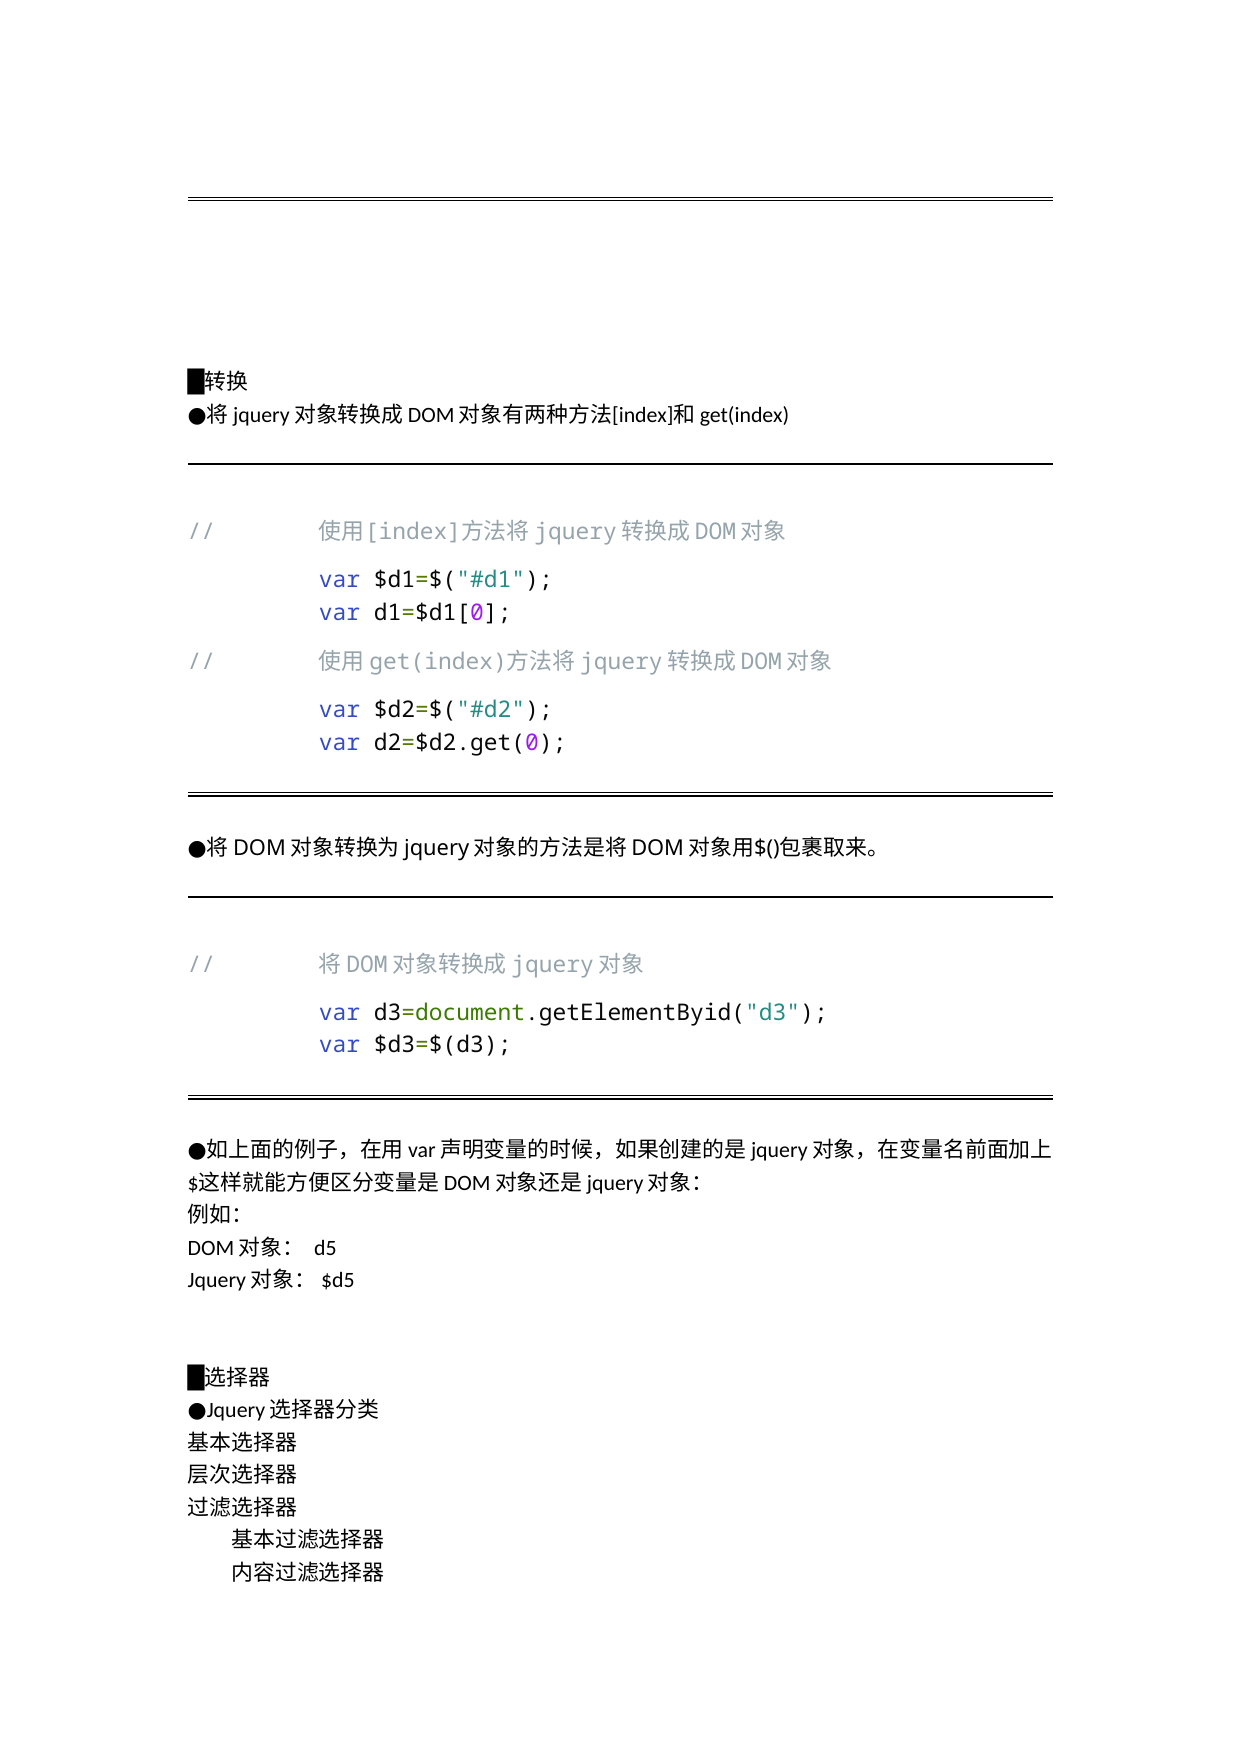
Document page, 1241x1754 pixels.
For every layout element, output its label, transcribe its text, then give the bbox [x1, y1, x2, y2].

text 层次选择器 [187, 1457, 1053, 1489]
text // 使用[index]方法将jquery转换成DOM对象 [187, 497, 1053, 562]
text █选择器 [187, 1359, 1053, 1392]
text ●Jquery选择器分类 [187, 1392, 1053, 1424]
text var $d3=$(d3); [187, 1028, 1053, 1060]
text DOM对象： d5 [187, 1229, 1053, 1262]
text 内容过滤选择器 [187, 1554, 1053, 1587]
text ●将jquery对象转换成DOM对象有两种方法[index]和get(index) [187, 396, 1053, 429]
text var d1=$d1[0]; [187, 595, 1053, 627]
text var d2=$d2.get(0); [187, 725, 1053, 757]
text Jquery对象： $d5 [187, 1262, 1053, 1294]
text // 将DOM对象转换成jquery对象 [187, 930, 1053, 995]
text // 使用get(index)方法将jquery转换成DOM对象 [187, 627, 1053, 692]
text ●将DOM对象转换为jquery对象的方法是将DOM对象用$()包裹取来。 [187, 829, 1053, 862]
text 基本过滤选择器 [187, 1522, 1053, 1554]
text var $d2=$("#d2"); [187, 692, 1053, 725]
text var $d1=$("#d1"); [187, 562, 1053, 595]
text ●如上面的例子，在用var声明变量的时候，如果创建的是jquery对象，在变量名前面加上$这样就能方便区分变量是DOM对象还是jquery对象： [187, 1132, 1053, 1197]
text 基本选择器 [187, 1424, 1053, 1457]
text █转换 [187, 364, 1053, 396]
text 例如： [187, 1197, 1053, 1229]
text var d3=document.getElementByid("d3"); [187, 995, 1053, 1028]
text 过滤选择器 [187, 1489, 1053, 1522]
